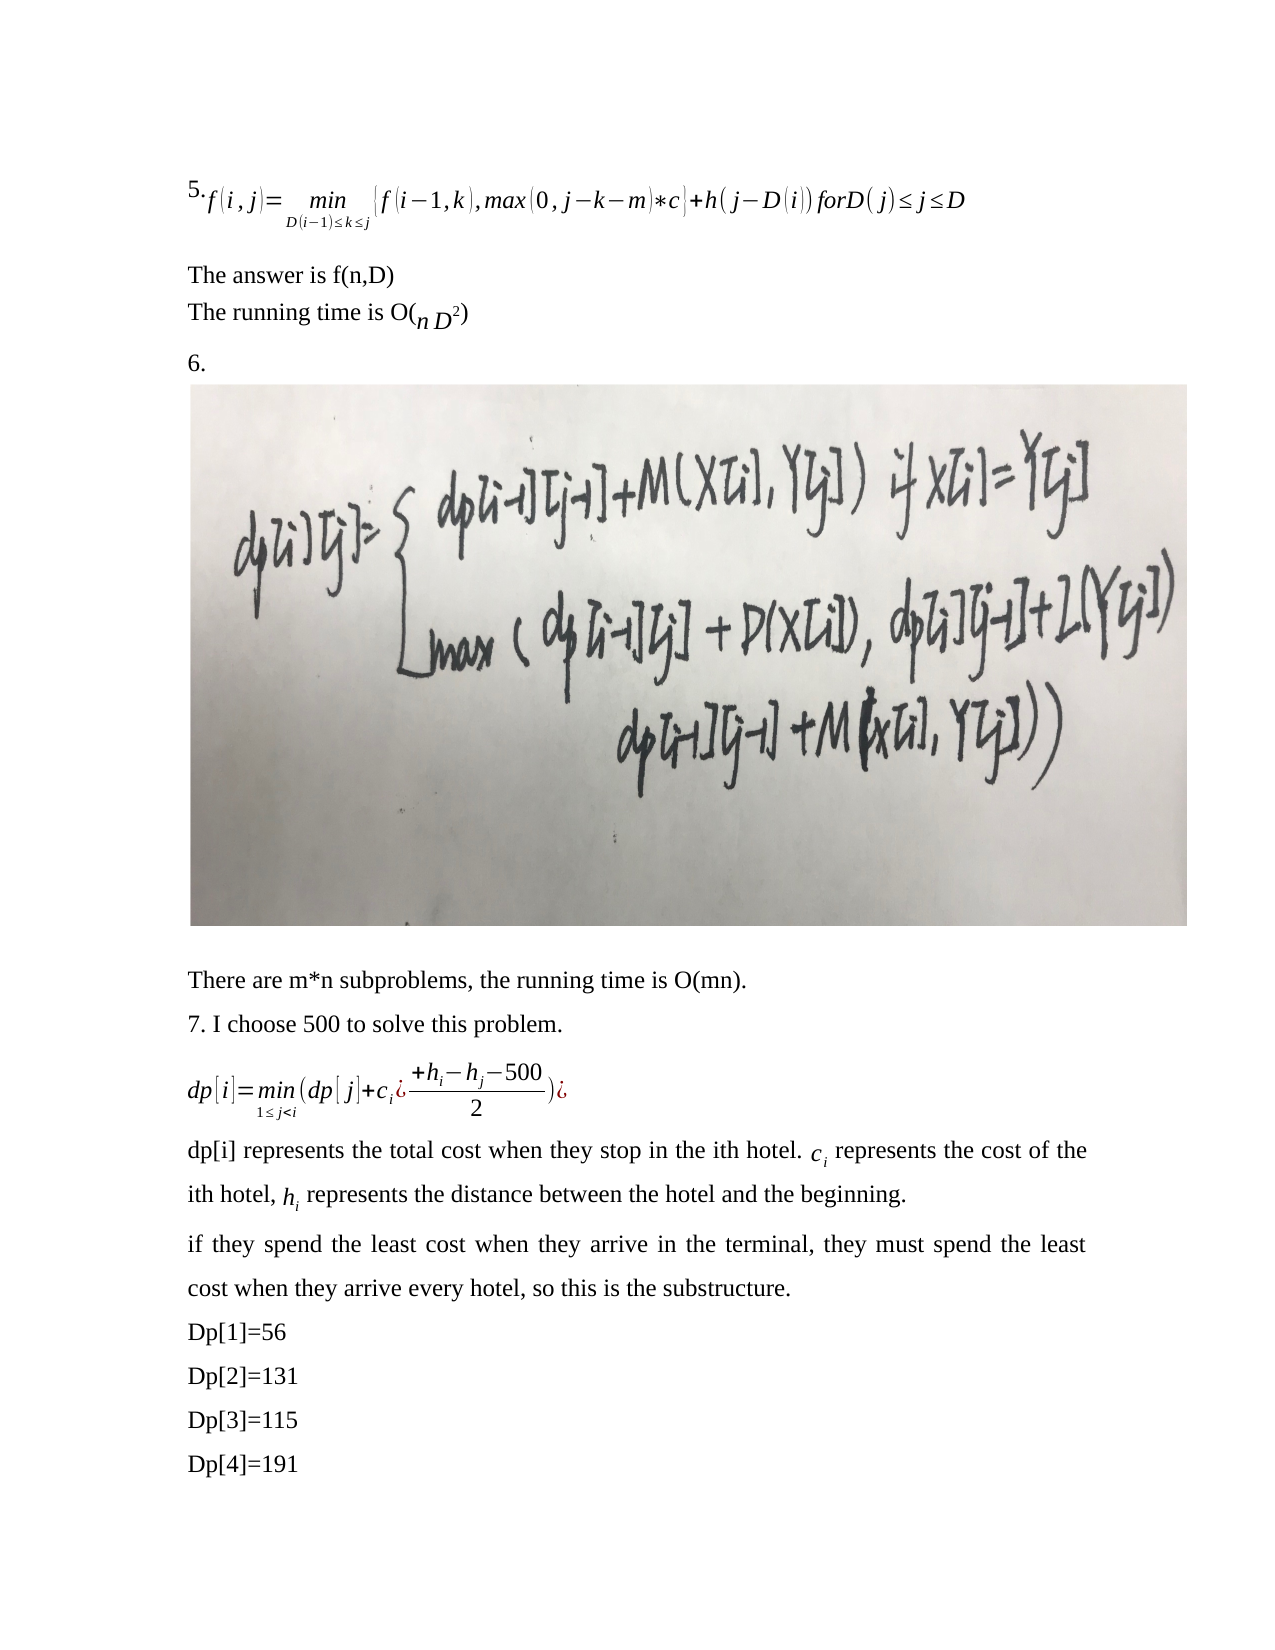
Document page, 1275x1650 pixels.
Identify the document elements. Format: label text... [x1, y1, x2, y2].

text There are m*n subproblems, the running time is O(mn). [187, 957, 1087, 1001]
text 6. [187, 340, 1087, 384]
text Dp[2]=131 [187, 1354, 1087, 1398]
text Dp[1]=56 [187, 1310, 1087, 1354]
text dp[i] represents the total cost when they stop in the ith hotel. represents the cost of the ith hotel, represents the distance between the hotel and the beginning. [187, 1133, 1087, 1222]
text Dp[3]=115 [187, 1398, 1087, 1442]
text The answer is f(n,D) [187, 252, 1087, 296]
picture [192, 385, 1186, 926]
text 7. I choose 500 to solve this problem. [187, 1001, 1087, 1045]
text Dp[4]=191 [187, 1442, 1087, 1486]
text 5. [187, 164, 1087, 252]
text if they spend the least cost when they arrive in the terminal, they must spend the least cost when they arrive every hotel, so this is the substructure. [187, 1222, 1087, 1310]
text The running time is O() [187, 296, 1087, 340]
